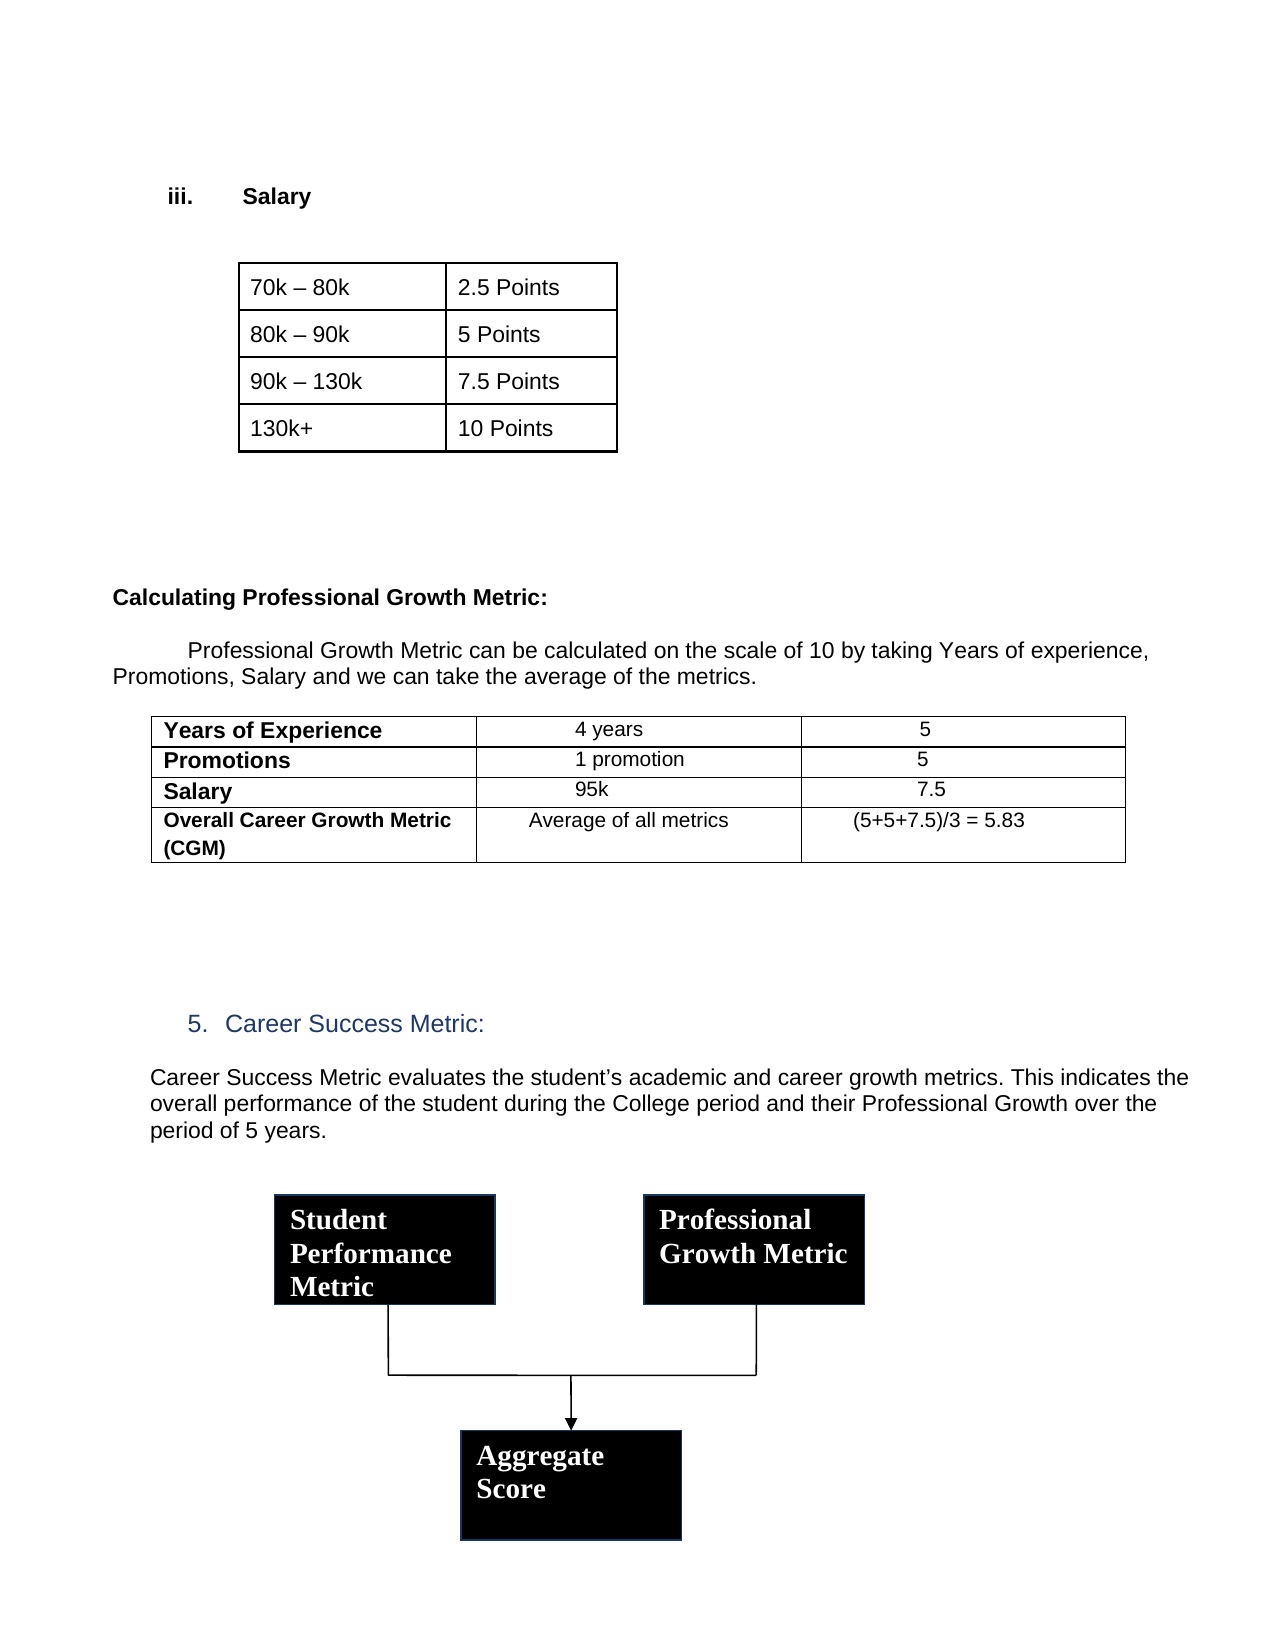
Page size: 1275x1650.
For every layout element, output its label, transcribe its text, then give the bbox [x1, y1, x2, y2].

table_cell Promotions [152, 748, 476, 777]
table_cell 10 Points [447, 405, 616, 450]
table_cell 7.5 Points [447, 358, 616, 403]
subtitle Career Success Metric: [187, 1009, 1208, 1038]
table_cell 1 promotion [477, 748, 801, 777]
table_cell (5+5+7.5)/3 = 5.83 [802, 808, 1125, 862]
table_cell 95k [477, 778, 801, 807]
table_cell 5 [802, 748, 1125, 777]
table_header 70k – 80k [240, 264, 445, 309]
table_cell Overall Career Growth Metric (CGM) [152, 808, 476, 862]
table_cell 5 Points [447, 311, 616, 356]
text Career Success Metric evaluates the student’s academic and career growth metrics. This indicates the overall performance of the student during the College period and their Professional Growth over the period of 5 years. [150, 1064, 1208, 1143]
list Salary [167, 183, 1208, 209]
table_cell 80k – 90k [240, 311, 445, 356]
table_header 2.5 Points [447, 264, 616, 309]
table_header 5 [802, 717, 1125, 746]
text Professional Growth Metric can be calculated on the scale of 10 by taking Years of experience, Promotions, Salary and we can take the average of the metrics. [112, 637, 1208, 689]
table_cell 7.5 [802, 778, 1125, 807]
text Calculating Professional Growth Metric: [112, 584, 1208, 611]
table_cell 130k+ [240, 405, 445, 450]
table_header 4 years [477, 717, 801, 746]
table_cell Average of all metrics [477, 808, 801, 862]
table_header Years of Experience [152, 717, 476, 746]
table_cell Salary [152, 778, 476, 807]
table_cell 90k – 130k [240, 358, 445, 403]
